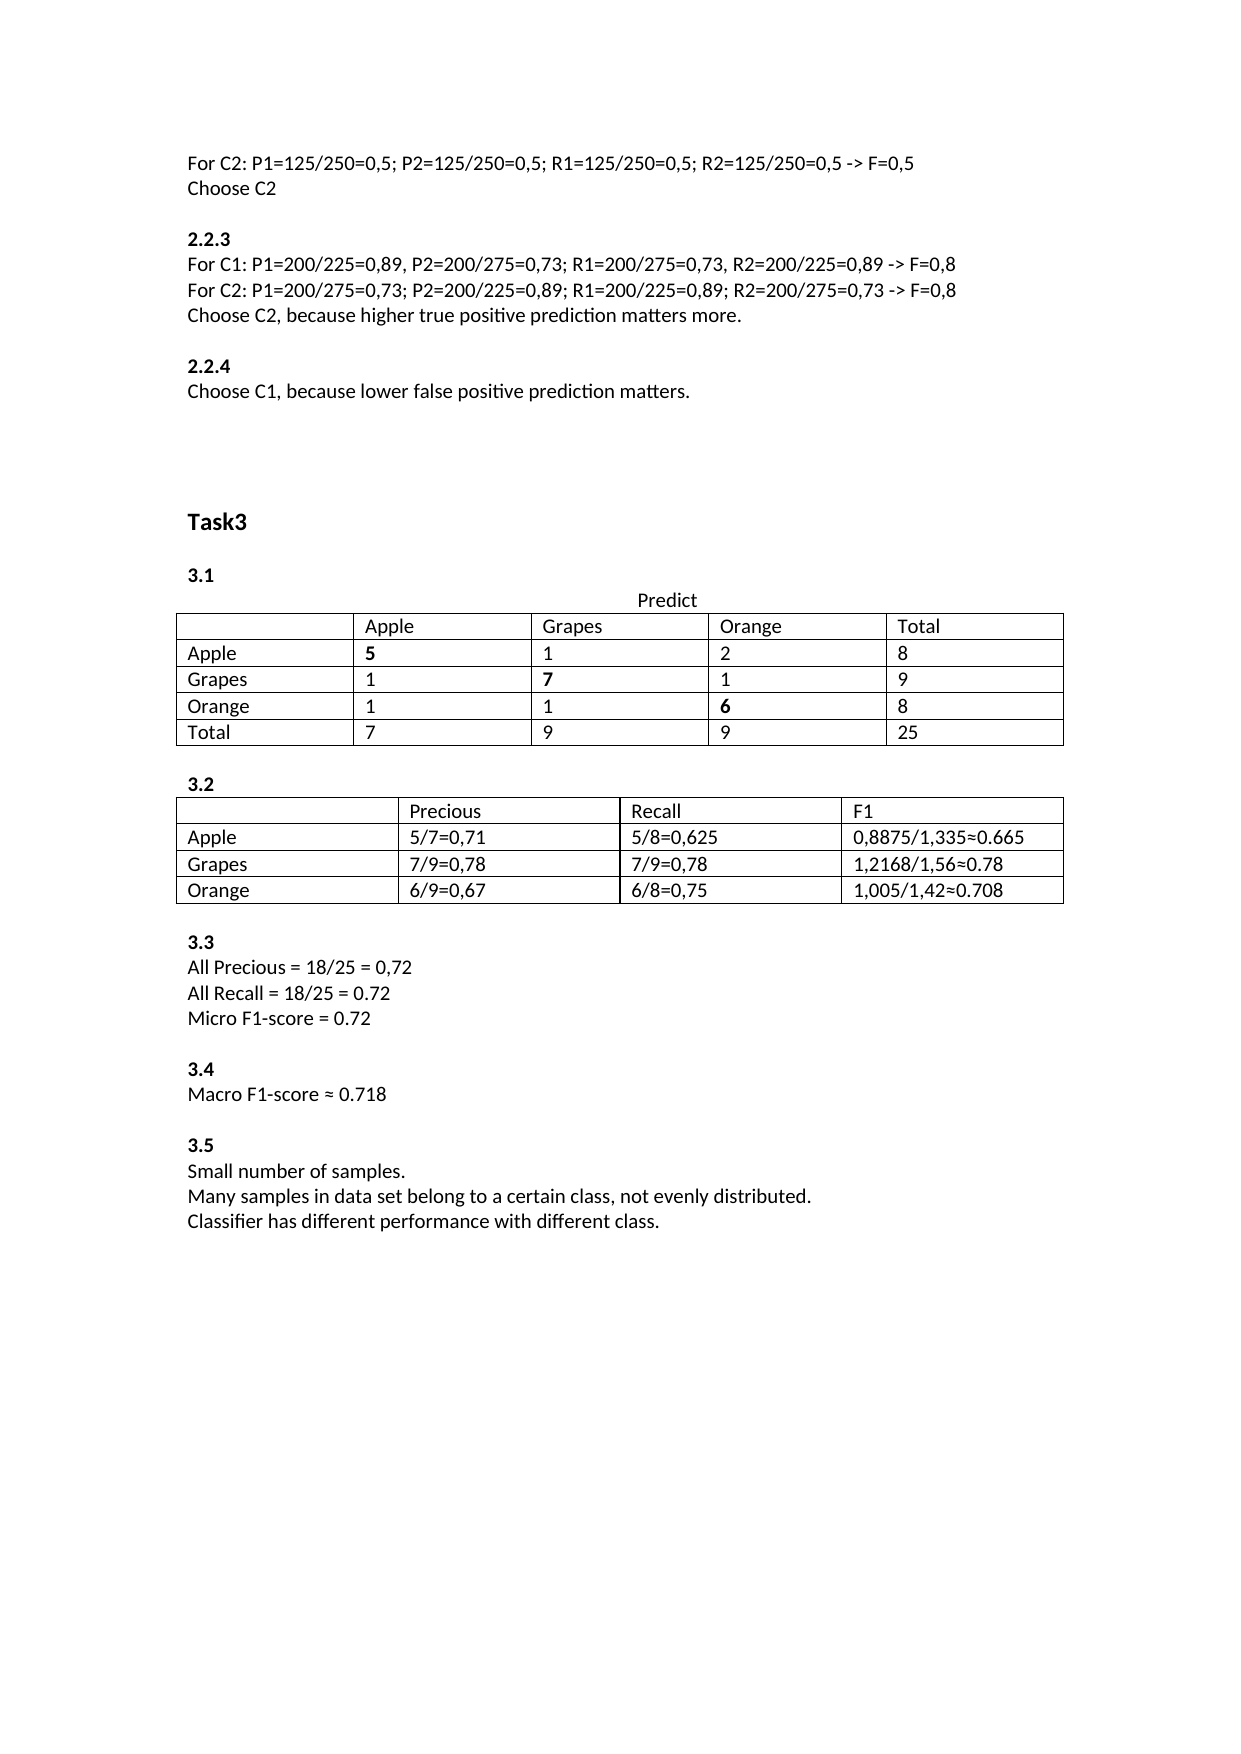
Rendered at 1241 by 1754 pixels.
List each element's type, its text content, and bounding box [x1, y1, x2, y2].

table_header Recall [621, 798, 841, 823]
table_cell 9 [709, 720, 886, 745]
table_cell 8 [887, 640, 1063, 666]
list Predict [562, 587, 1053, 613]
table_cell 1 [532, 693, 708, 718]
list Classifier has different performance with different class. [187, 1209, 1053, 1234]
list All Recall = 18/25 = 0.72 [187, 980, 1053, 1005]
table_cell 5/8=0,625 [621, 824, 841, 850]
table_header Total [887, 614, 1063, 639]
list For C1: P1=200/225=0,89, P2=200/275=0,73; R1=200/275=0,73, R2=200/225=0,89 -> F=0,8 [187, 252, 1053, 277]
table_cell 8 [887, 693, 1063, 718]
list Many samples in data set belong to a certain class, not evenly distributed. [187, 1183, 1053, 1209]
table_cell 7/9=0,78 [399, 851, 619, 876]
table_cell 9 [887, 667, 1063, 692]
table_header [177, 798, 398, 823]
list Choose C2 [187, 175, 1053, 201]
table_cell 7 [354, 720, 531, 745]
list Choose C1, because lower false positive prediction matters. [187, 379, 1053, 404]
table_header Orange [709, 614, 886, 639]
list Choose C2, because higher true positive prediction matters more. [187, 302, 1053, 328]
table_header F1 [842, 798, 1063, 823]
table_cell 2 [709, 640, 886, 666]
table_cell 0,8875/1,335≈0.665 [842, 824, 1063, 850]
list 2.2.3 [187, 226, 1053, 252]
list 2.2.4 [187, 353, 1053, 379]
table_cell 1,2168/1,56≈0.78 [842, 851, 1063, 876]
table_cell Grapes [177, 851, 398, 876]
table_cell Total [177, 720, 353, 745]
table_cell Apple [177, 824, 398, 850]
list Macro F1-score ≈ 0.718 [187, 1082, 1053, 1107]
list Task3 [187, 506, 1053, 536]
table_cell 1 [354, 667, 531, 692]
table_cell 6/9=0,67 [399, 877, 619, 903]
table_cell 5 [354, 640, 531, 666]
table_header Grapes [532, 614, 708, 639]
table_cell Apple [177, 640, 353, 666]
table_cell 5/7=0,71 [399, 824, 619, 850]
table_cell 7/9=0,78 [621, 851, 841, 876]
list 3.5 [187, 1132, 1053, 1158]
table_cell 1,005/1,42≈0.708 [842, 877, 1063, 903]
table_cell 1 [709, 667, 886, 692]
table_cell 6/8=0,75 [621, 877, 841, 903]
list 3.3 [187, 929, 1053, 954]
table_cell 1 [354, 693, 531, 718]
list 3.1 [187, 562, 1053, 587]
list All Precious = 18/25 = 0,72 [187, 954, 1053, 980]
table_cell 6 [709, 693, 886, 718]
table_cell 9 [532, 720, 708, 745]
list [187, 150, 1053, 175]
table_cell 25 [887, 720, 1063, 745]
table_cell Orange [177, 693, 353, 718]
table_cell 1 [532, 640, 708, 666]
list 3.4 [187, 1056, 1053, 1082]
list For C2: P1=200/275=0,73; P2=200/225=0,89; R1=200/225=0,89; R2=200/275=0,73 -> F=0,8 [187, 277, 1053, 302]
table_cell Orange [177, 877, 398, 903]
table_header [177, 614, 353, 639]
list Micro F1-score = 0.72 [187, 1005, 1053, 1031]
table_header Precious [399, 798, 619, 823]
table_header Apple [354, 614, 531, 639]
list Small number of samples. [187, 1158, 1053, 1183]
table_cell Grapes [177, 667, 353, 692]
table_cell 7 [532, 667, 708, 692]
list 3.2 [187, 771, 1053, 797]
